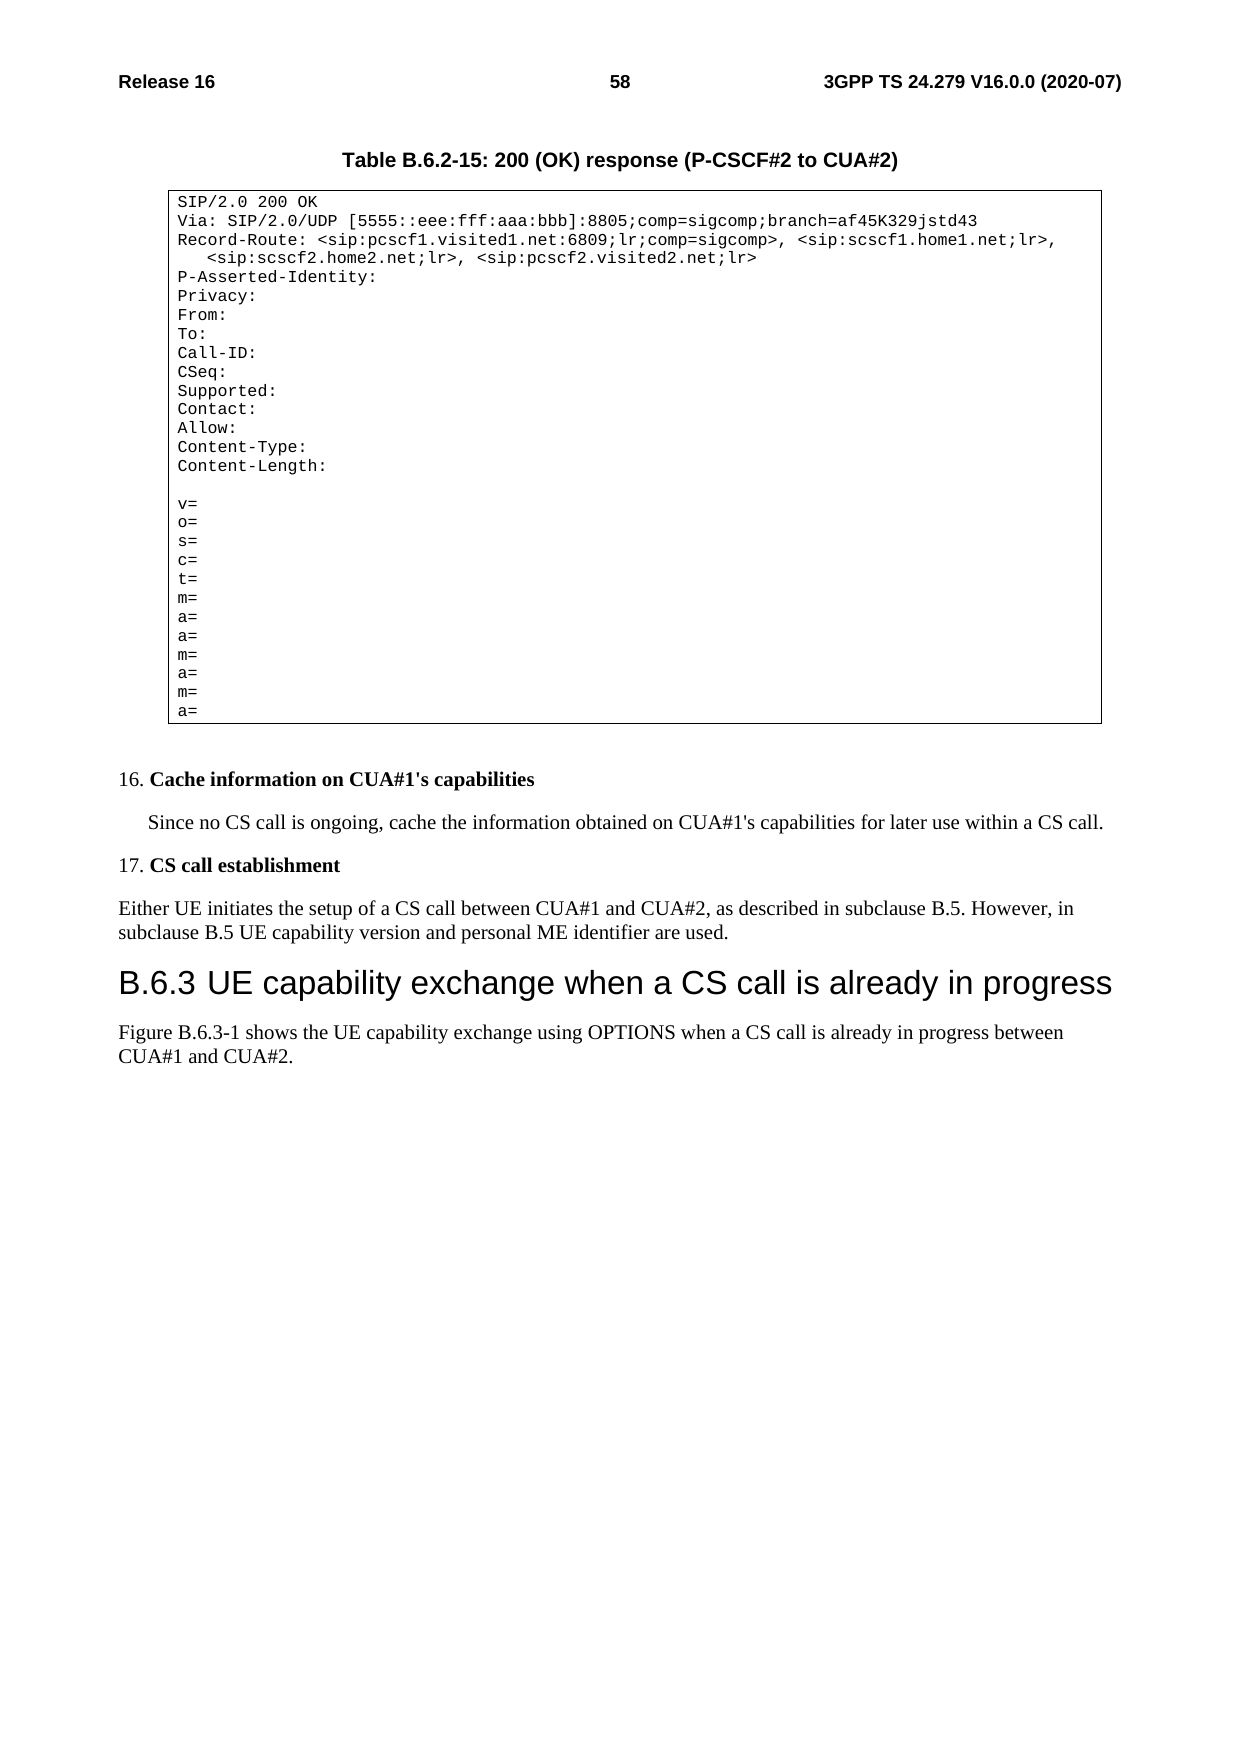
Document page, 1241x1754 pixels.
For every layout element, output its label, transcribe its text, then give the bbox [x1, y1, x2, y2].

text 17. CS call establishment [118, 853, 1122, 877]
text Figure B.6.3-1 shows the UE capability exchange using OPTIONS when a CS call is already in progress between CUA#1 and CUA#2. [118, 1020, 1122, 1068]
text a= [169, 605, 1101, 624]
text To: [169, 322, 1101, 341]
text Supported: [169, 379, 1101, 398]
text m= [169, 586, 1101, 605]
text From: [169, 303, 1101, 322]
text 16. Cache information on CUA#1's capabilities [118, 767, 1122, 791]
text Content-Type: [169, 436, 1101, 454]
text Contact: [169, 398, 1101, 417]
text o= [169, 511, 1101, 530]
text m= [169, 681, 1101, 699]
text m= [169, 643, 1101, 662]
text a= [169, 624, 1101, 643]
text Since no CS call is ongoing, cache the information obtained on CUA#1's capabilities for later use within a CS call. [148, 810, 1122, 834]
text SIP/2.0 200 OK [169, 191, 1101, 209]
text P-Asserted-Identity: [169, 266, 1101, 285]
text Table B.6.2-15: 200 (OK) response (P-CSCF#2 to CUA#2) [118, 148, 1122, 172]
text a= [169, 662, 1101, 681]
text Record-Route: <sip:pcscf1.visited1.net:6809;lr;comp=sigcomp>, <sip:scscf1.home1.net;lr>, <sip:scscf2.home2.net;lr>, <sip:pcscf2.visited2.net;lr> [169, 228, 1101, 266]
text t= [169, 567, 1101, 586]
subtitle B.6.3 UE capability exchange when a CS call is already in progress [118, 963, 1122, 1001]
text v= [169, 492, 1101, 511]
text Via: SIP/2.0/UDP [5555::eee:fff:aaa:bbb]:8805;comp=sigcomp;branch=af45K329jstd43 [169, 209, 1101, 228]
text Allow: [169, 417, 1101, 436]
text Call-ID: [169, 341, 1101, 360]
text Content-Length: [169, 454, 1101, 476]
text Privacy: [169, 285, 1101, 303]
text s= [169, 530, 1101, 549]
text a= [169, 699, 1101, 723]
text CSeq: [169, 360, 1101, 379]
text c= [169, 549, 1101, 567]
text Either UE initiates the setup of a CS call between CUA#1 and CUA#2, as described in subclause B.5. However, in subclause B.5 UE capability version and personal ME identifier are used. [118, 896, 1122, 944]
